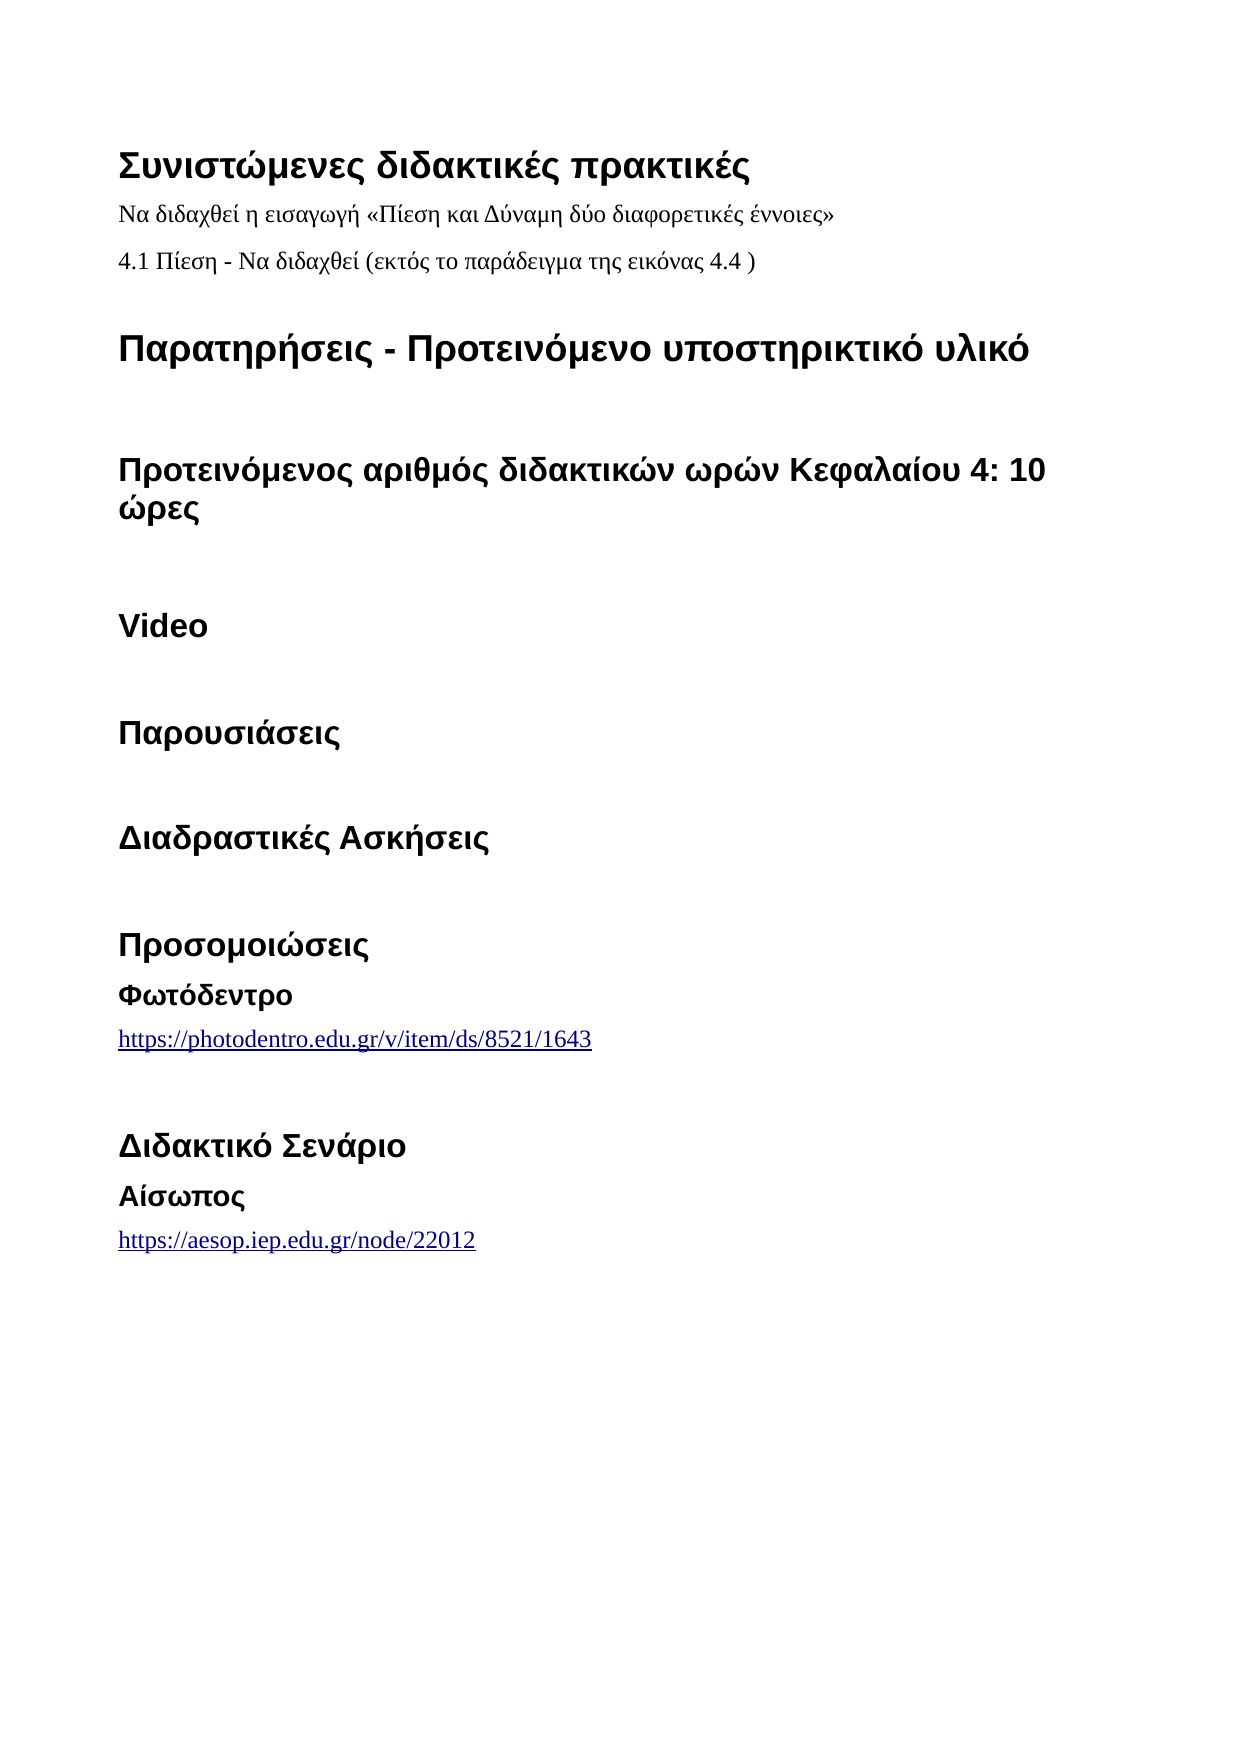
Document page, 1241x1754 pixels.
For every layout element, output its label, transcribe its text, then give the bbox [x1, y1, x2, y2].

subtitle Παρουσιάσεις [118, 713, 1122, 751]
subtitle Αίσωπος [118, 1179, 1122, 1212]
subtitle Φωτόδεντρο [118, 978, 1122, 1012]
subtitle Διαδραστικές Ασκήσεις [118, 818, 1122, 856]
subtitle Παρατηρήσεις - Προτεινόμενο υποστηρικτικό υλικό [118, 327, 1122, 370]
text Να διδαχθεί η εισαγωγή «Πίεση και Δύναμη δύο διαφορετικές έννοιες» [118, 199, 1122, 227]
text https://photodentro.edu.gr/v/item/ds/8521/1643 [118, 1024, 1122, 1053]
subtitle Προσομοιώσεις [118, 925, 1122, 964]
subtitle Video [118, 606, 1122, 644]
text 4.1 Πίεση - Να διδαχθεί (εκτός το παράδειγμα της εικόνας 4.4 ) [118, 246, 1122, 275]
subtitle Προτεινόμενος αριθμός διδακτικών ωρών Κεφαλαίου 4: 10 ώρες [118, 450, 1122, 527]
text https://aesop.iep.edu.gr/node/22012 [118, 1225, 1122, 1253]
subtitle Διδακτικό Σενάριο [118, 1126, 1122, 1164]
subtitle Συνιστώμενες διδακτικές πρακτικές [118, 143, 1122, 186]
